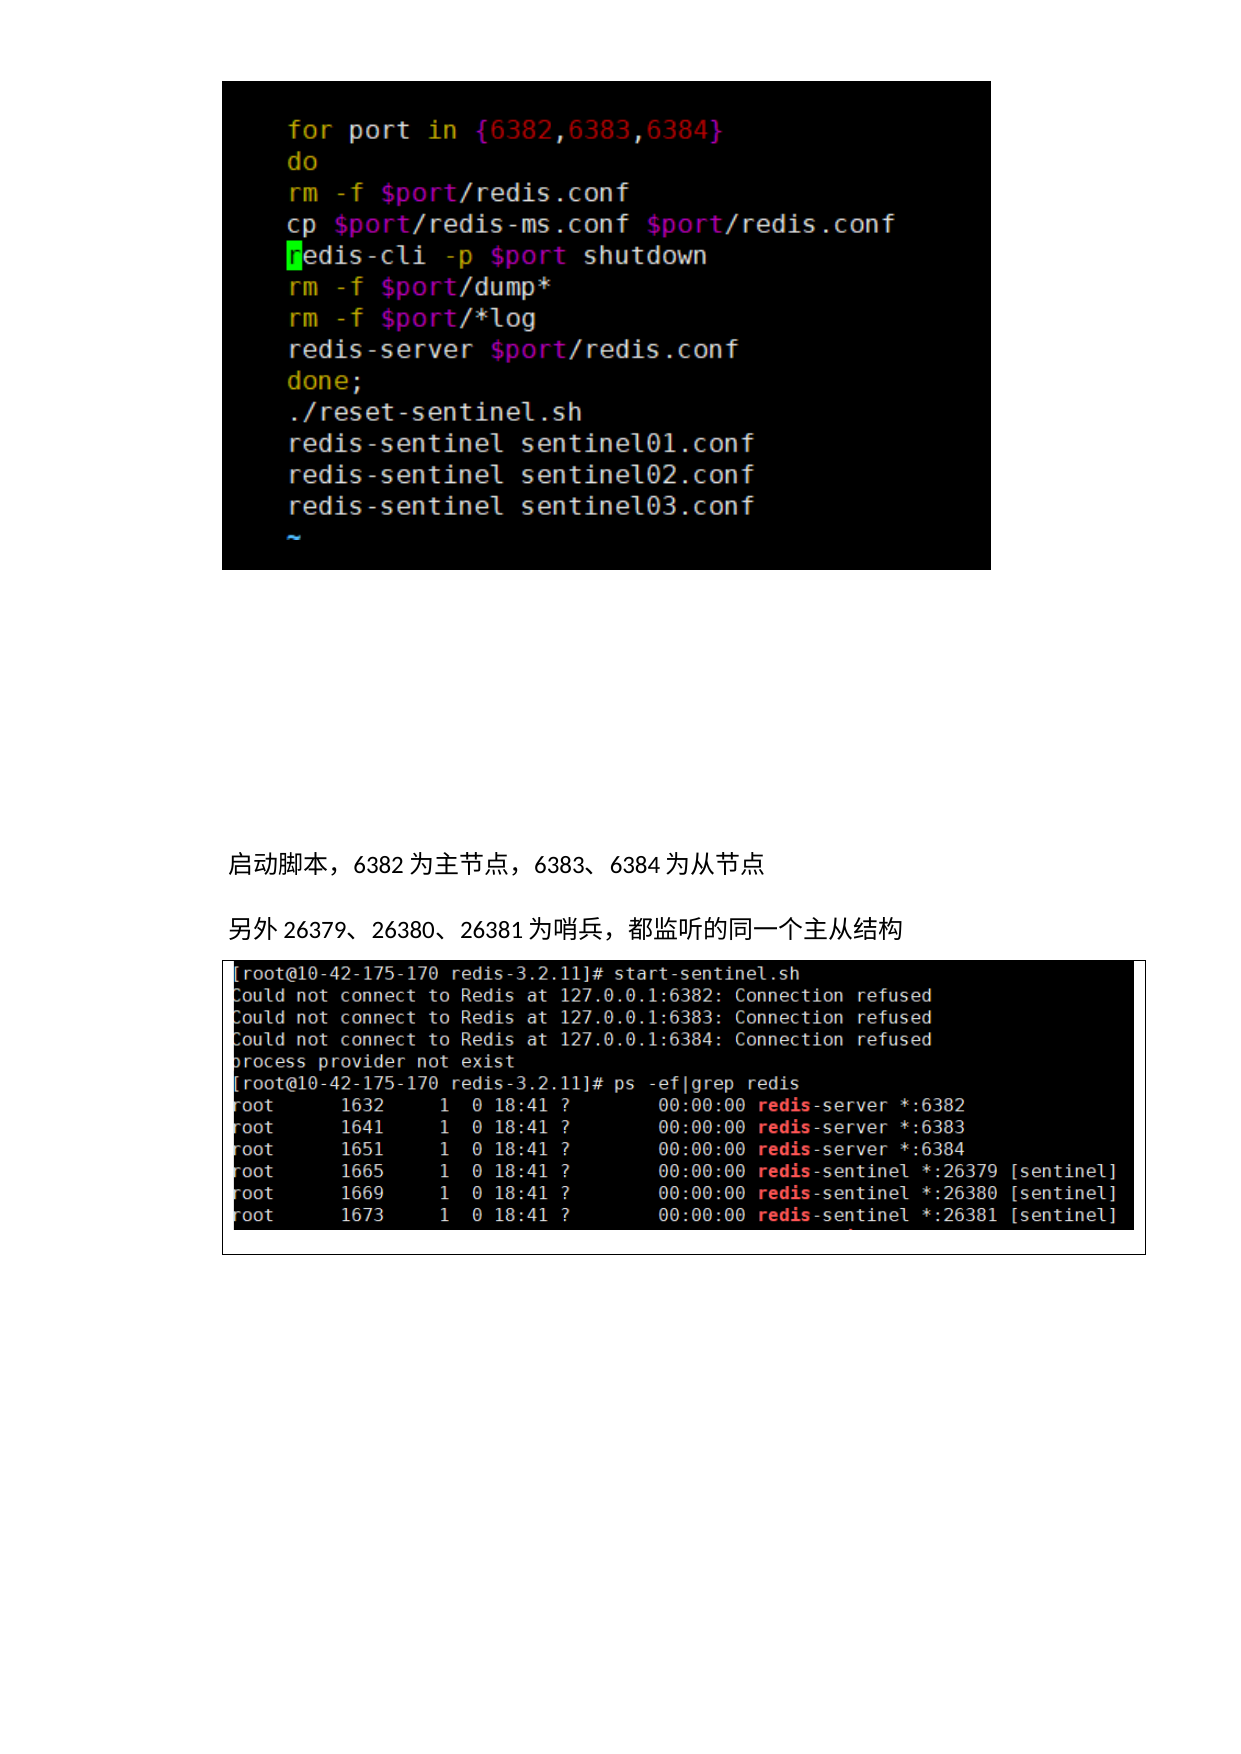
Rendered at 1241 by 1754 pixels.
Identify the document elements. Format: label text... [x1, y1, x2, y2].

picture [279, 81, 934, 540]
picture [233, 961, 1134, 1230]
table_header [223, 961, 1145, 1254]
table_header [223, 82, 990, 569]
text 启动脚本，6382为主节点，6383、6384为从节点 [228, 830, 1164, 895]
text 另外26379、26380、26381为哨兵，都监听的同一个主从结构 [228, 895, 1164, 960]
